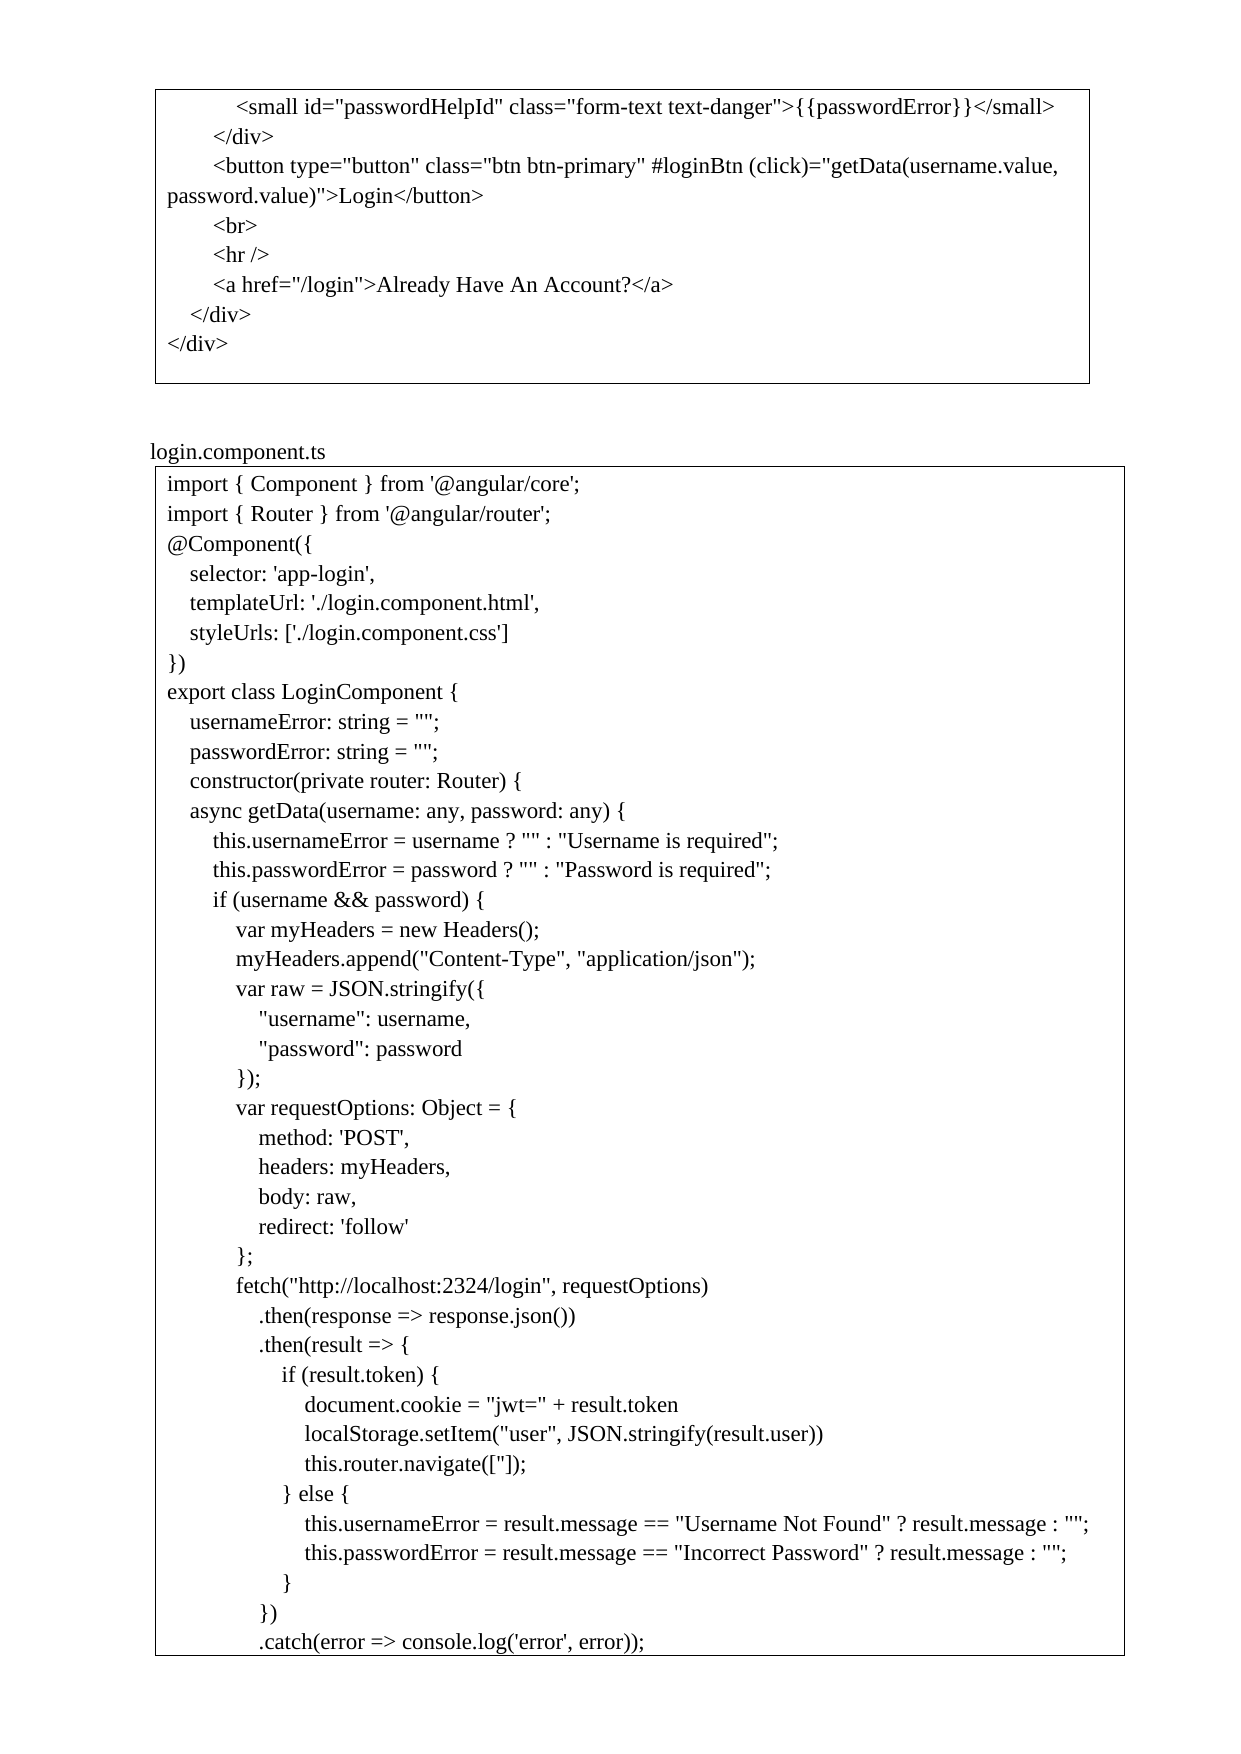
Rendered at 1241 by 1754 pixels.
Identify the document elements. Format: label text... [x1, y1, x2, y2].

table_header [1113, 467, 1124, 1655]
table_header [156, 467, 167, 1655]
subtitle login.component.ts [150, 438, 1090, 464]
